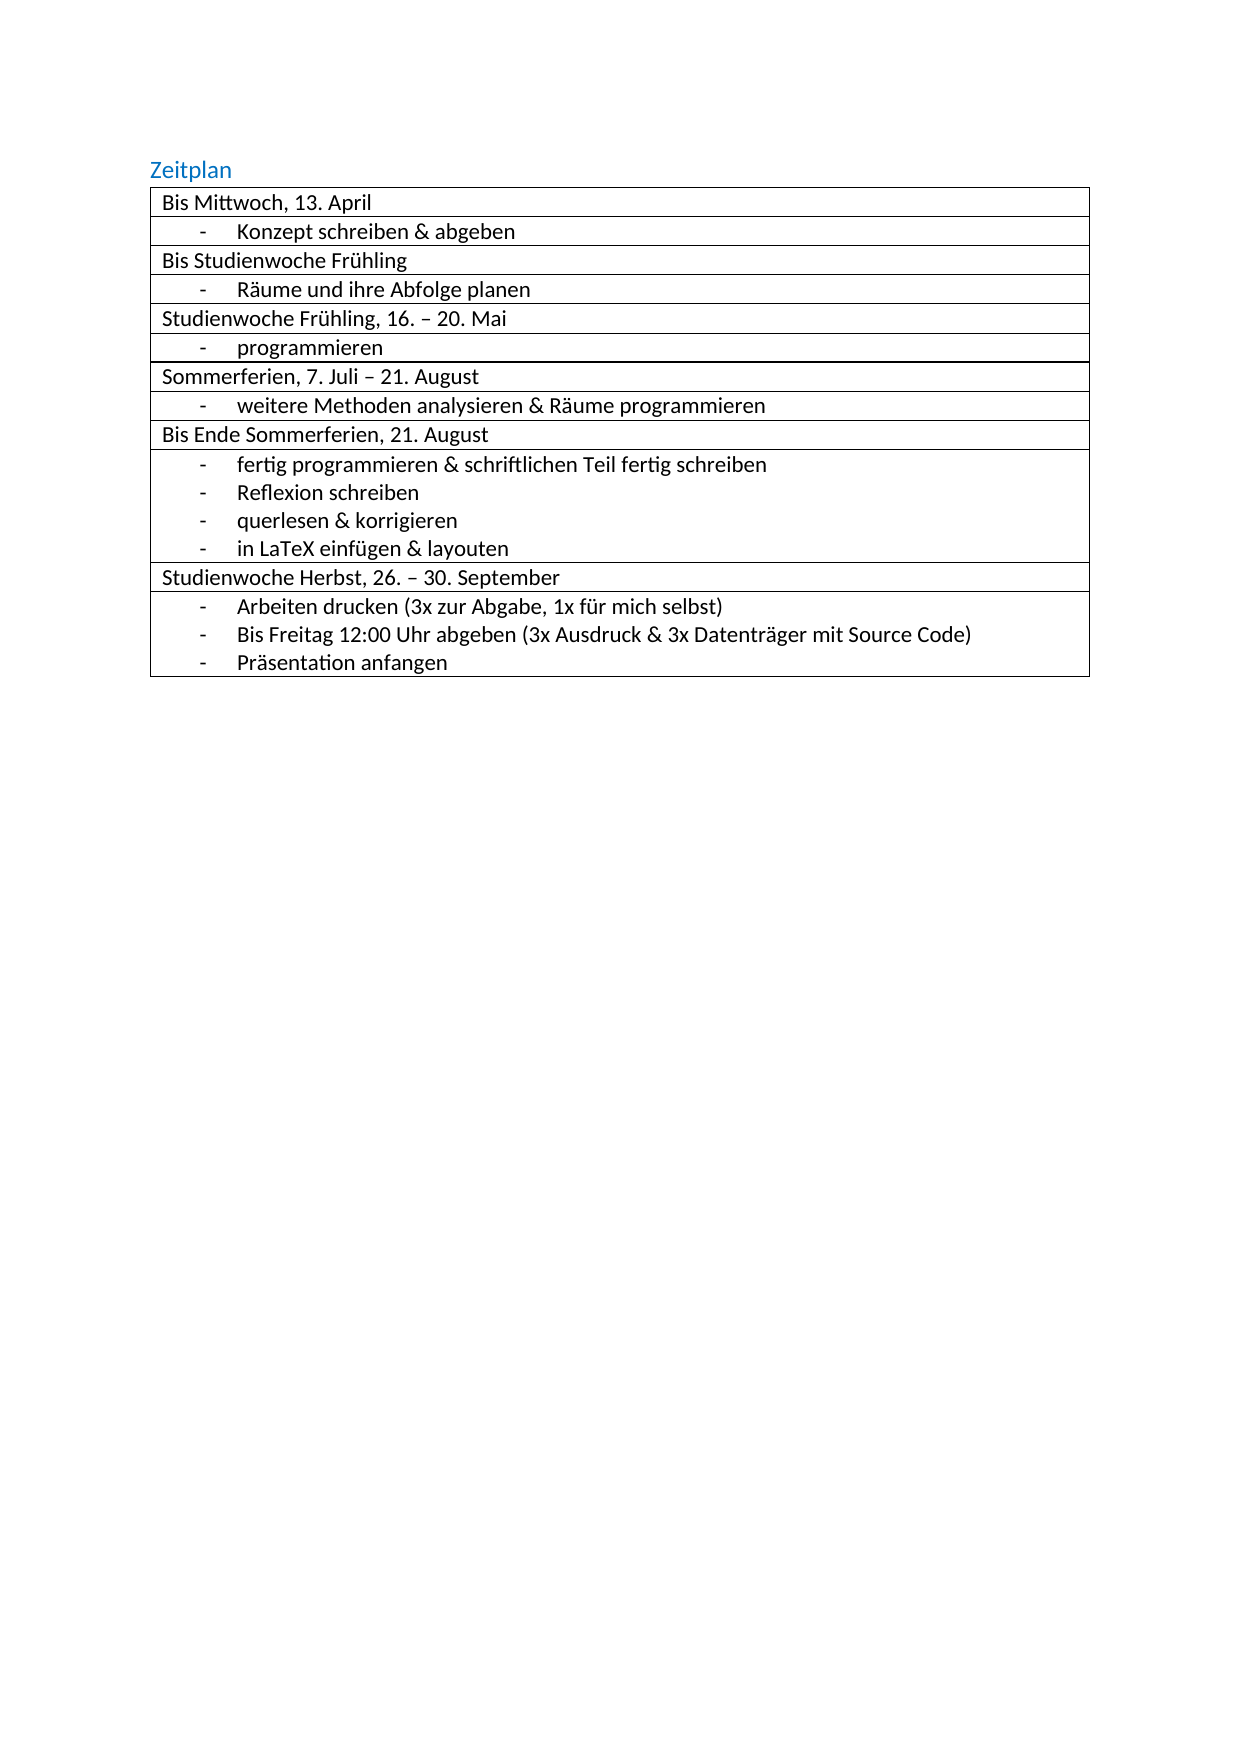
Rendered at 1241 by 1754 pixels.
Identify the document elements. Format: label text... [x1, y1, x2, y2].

table_cell Räume und ihre Abfolge planen [151, 275, 1089, 303]
table_cell Bis Studienwoche Frühling [151, 246, 1089, 274]
subtitle Zeitplan [150, 154, 1090, 185]
table_cell weitere Methoden analysieren & Räume programmieren [151, 392, 1089, 419]
table_cell Bis Ende Sommerferien, 21. August [151, 421, 1089, 449]
table_cell programmieren [151, 334, 1089, 361]
table_cell Sommerferien, 7. Juli – 21. August [151, 363, 1089, 391]
table_cell Arbeiten drucken (3x zur Abgabe, 1x für mich selbst) Bis Freitag 12:00 Uhr abgeben (3x Ausdruck & 3x Datenträger mit Source Code) Präsentation anfangen [151, 592, 1089, 676]
table_cell Konzept schreiben & abgeben [151, 217, 1089, 245]
table_header Bis Mittwoch, 13. April [151, 188, 1089, 216]
table_cell Studienwoche Frühling, 16. – 20. Mai [151, 304, 1089, 332]
table_cell Studienwoche Herbst, 26. – 30. September [151, 563, 1089, 591]
table_cell fertig programmieren & schriftlichen Teil fertig schreiben Reflexion schreiben querlesen & korrigieren in LaTeX einfügen & layouten [151, 450, 1089, 562]
